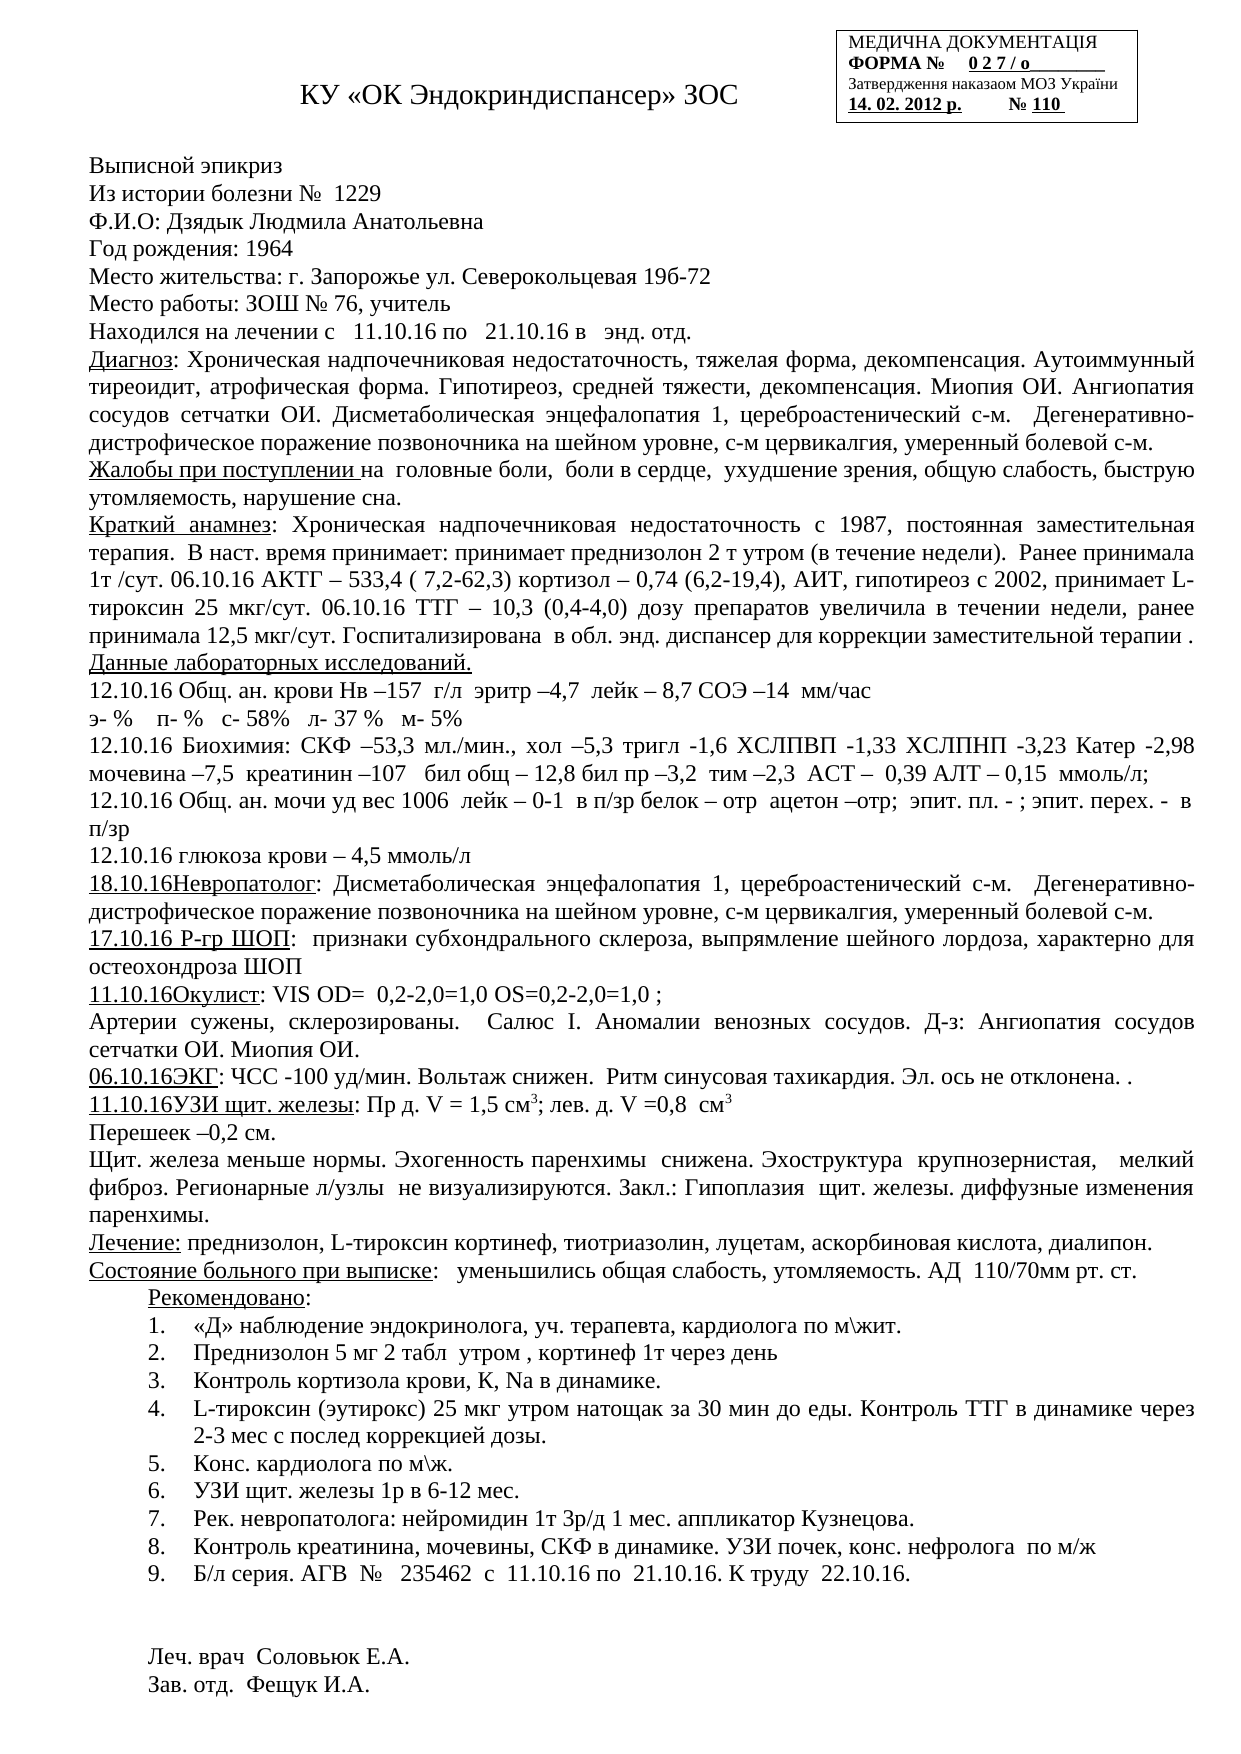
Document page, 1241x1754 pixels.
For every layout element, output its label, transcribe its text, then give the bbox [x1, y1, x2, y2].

text Жалобы при поступлении на головные боли, боли в сердце, ухудшение зрения, общую слабость, быструю утомляемость, нарушение сна. [89, 455, 1196, 510]
text 18.10.16Невропатолог: Дисметаболическая энцефалопатия 1, цереброастенический с-м. Дегенеративно-дистрофическое поражение позвоночника на шейном уровне, с-м цервикалгия, умеренный болевой с-м. [89, 869, 1196, 924]
list Рек. невропатолога: нейромидин 1т 3р/д 1 мес. аппликатор Кузнецова. [148, 1504, 1196, 1532]
list Контроль креатинина, мочевины, СКФ в динамике. УЗИ почек, конс. нефролога по м/ж [148, 1532, 1196, 1559]
text Рекомендовано: [148, 1283, 1196, 1311]
subtitle Выписной эпикриз [89, 151, 1202, 179]
text 12.10.16 Общ. ан. крови Нв –157 г/л эритр –4,7 лейк – 8,7 СОЭ –14 мм/час [89, 676, 1196, 703]
text Артерии сужены, склерозированы. Салюс I. Аномалии венозных сосудов. Д-з: Ангиопатия сосудов сетчатки ОИ. Миопия ОИ. [89, 1007, 1196, 1062]
text э- % п- % с- 58% л- 37 % м- 5% [89, 703, 1196, 731]
list «Д» наблюдение эндокринолога, уч. терапевта, кардиолога по м\жит. [148, 1311, 1196, 1338]
subtitle 12.10.16 Общ. ан. мочи уд вес 1006 лейк – 0-1 в п/зр белок – отр ацетон –отр; эпит. пл. - ; эпит. перех. - в п/зр [89, 786, 1196, 842]
text 11.10.16Окулист: VIS OD= 0,2-2,0=1,0 OS=0,2-2,0=1,0 ; [89, 979, 1196, 1007]
text Место жительства: г. Запорожье ул. Северокольцевая 19б-72 [89, 262, 1196, 289]
text Место работы: ЗОШ № 76, учитель [89, 289, 1196, 317]
text 17.10.16 Р-гр ШОП: признаки субхондрального склероза, выпрямление шейного лордоза, характерно для остеохондроза ШОП [89, 924, 1196, 979]
text Диагноз: Хроническая надпочечниковая недостаточность, тяжелая форма, декомпенсация. Аутоиммунный тиреоидит, атрофическая форма. Гипотиреоз, средней тяжести, декомпенсация. Миопия ОИ. Ангиопатия сосудов сетчатки ОИ. Дисметаболическая энцефалопатия 1, цереброастенический с-м. Дегенеративно-дистрофическое поражение позвоночника на шейном уровне, с-м цервикалгия, умеренный болевой с-м. [89, 345, 1196, 455]
list Преднизолон 5 мг 2 табл утром , кортинеф 1т через день [148, 1338, 1196, 1366]
subtitle Леч. врач Соловьюк Е.А. [148, 1642, 1196, 1670]
text Состояние больного при выписке: уменьшились общая слабость, утомляемость. АД 110/70мм рт. ст. [89, 1256, 1196, 1283]
text Зав. отд. Фещук И.А. [148, 1670, 1196, 1697]
text Перешеек –0,2 см. [89, 1118, 1196, 1145]
subtitle Ф.И.О: Дзядык Людмила Анатольевна [89, 207, 1196, 234]
text Год рождения: 1964 [89, 234, 1196, 262]
list Контроль кортизола крови, К, Na в динамике. [148, 1366, 1196, 1394]
text 12.10.16 глюкоза крови – 4,5 ммоль/л [89, 842, 1196, 869]
text 11.10.16УЗИ щит. железы: Пр д. V = 1,5 см3; лев. д. V =0,8 см3 [89, 1090, 1196, 1118]
text Лечение: преднизолон, L-тироксин кортинеф, тиотриазолин, луцетам, аскорбиновая кислота, диалипон. [89, 1228, 1196, 1256]
text 06.10.16ЭКГ: ЧСС -100 уд/мин. Вольтаж снижен. Ритм синусовая тахикардия. Эл. ось не отклонена. . [89, 1062, 1196, 1090]
text 12.10.16 Биохимия: СКФ –53,3 мл./мин., хол –5,3 тригл -1,6 ХСЛПВП -1,33 ХСЛПНП -3,23 Катер -2,98 мочевина –7,5 креатинин –107 бил общ – 12,8 бил пр –3,2 тим –2,3 АСТ – 0,39 АЛТ – 0,15 ммоль/л; [89, 731, 1196, 786]
text Краткий анамнез: Хроническая надпочечниковая недостаточность с 1987, постоянная заместительная терапия. В наст. время принимает: принимает преднизолон 2 т утром (в течение недели). Ранее принимала 1т /сут. 06.10.16 АКТГ – 533,4 ( 7,2-62,3) кортизол – 0,74 (6,2-19,4), АИТ, гипотиреоз с 2002, принимает L-тироксин 25 мкг/сут. 06.10.16 ТТГ – 10,3 (0,4-4,0) дозу препаратов увеличила в течении недели, ранее принимала 12,5 мкг/сут. Госпитализирована в обл. энд. диспансер для коррекции заместительной терапии . [89, 510, 1196, 648]
list УЗИ щит. железы 1р в 6-12 мес. [148, 1476, 1196, 1504]
subtitle Из истории болезни № 1229 [89, 179, 1196, 207]
text Щит. железа меньше нормы. Эхогенность паренхимы снижена. Эхоструктура крупнозернистая, мелкий фиброз. Регионарные л/узлы не визуализируются. Закл.: Гипоплазия щит. железы. диффузные изменения паренхимы. [89, 1145, 1196, 1228]
text Данные лабораторных исследований. [89, 648, 1196, 676]
text Находился на лечении с 11.10.16 по 21.10.16 в энд. отд. [89, 317, 1196, 345]
list Б/л серия. АГВ № 235462 с 11.10.16 по 21.10.16. К труду 22.10.16. [148, 1559, 1196, 1587]
list Конс. кардиолога по м\ж. [148, 1449, 1196, 1476]
list L-тироксин (эутирокс) 25 мкг утром натощак за 30 мин до еды. Контроль ТТГ в динамике через 2-3 мес с послед коррекцией дозы. [148, 1394, 1196, 1449]
